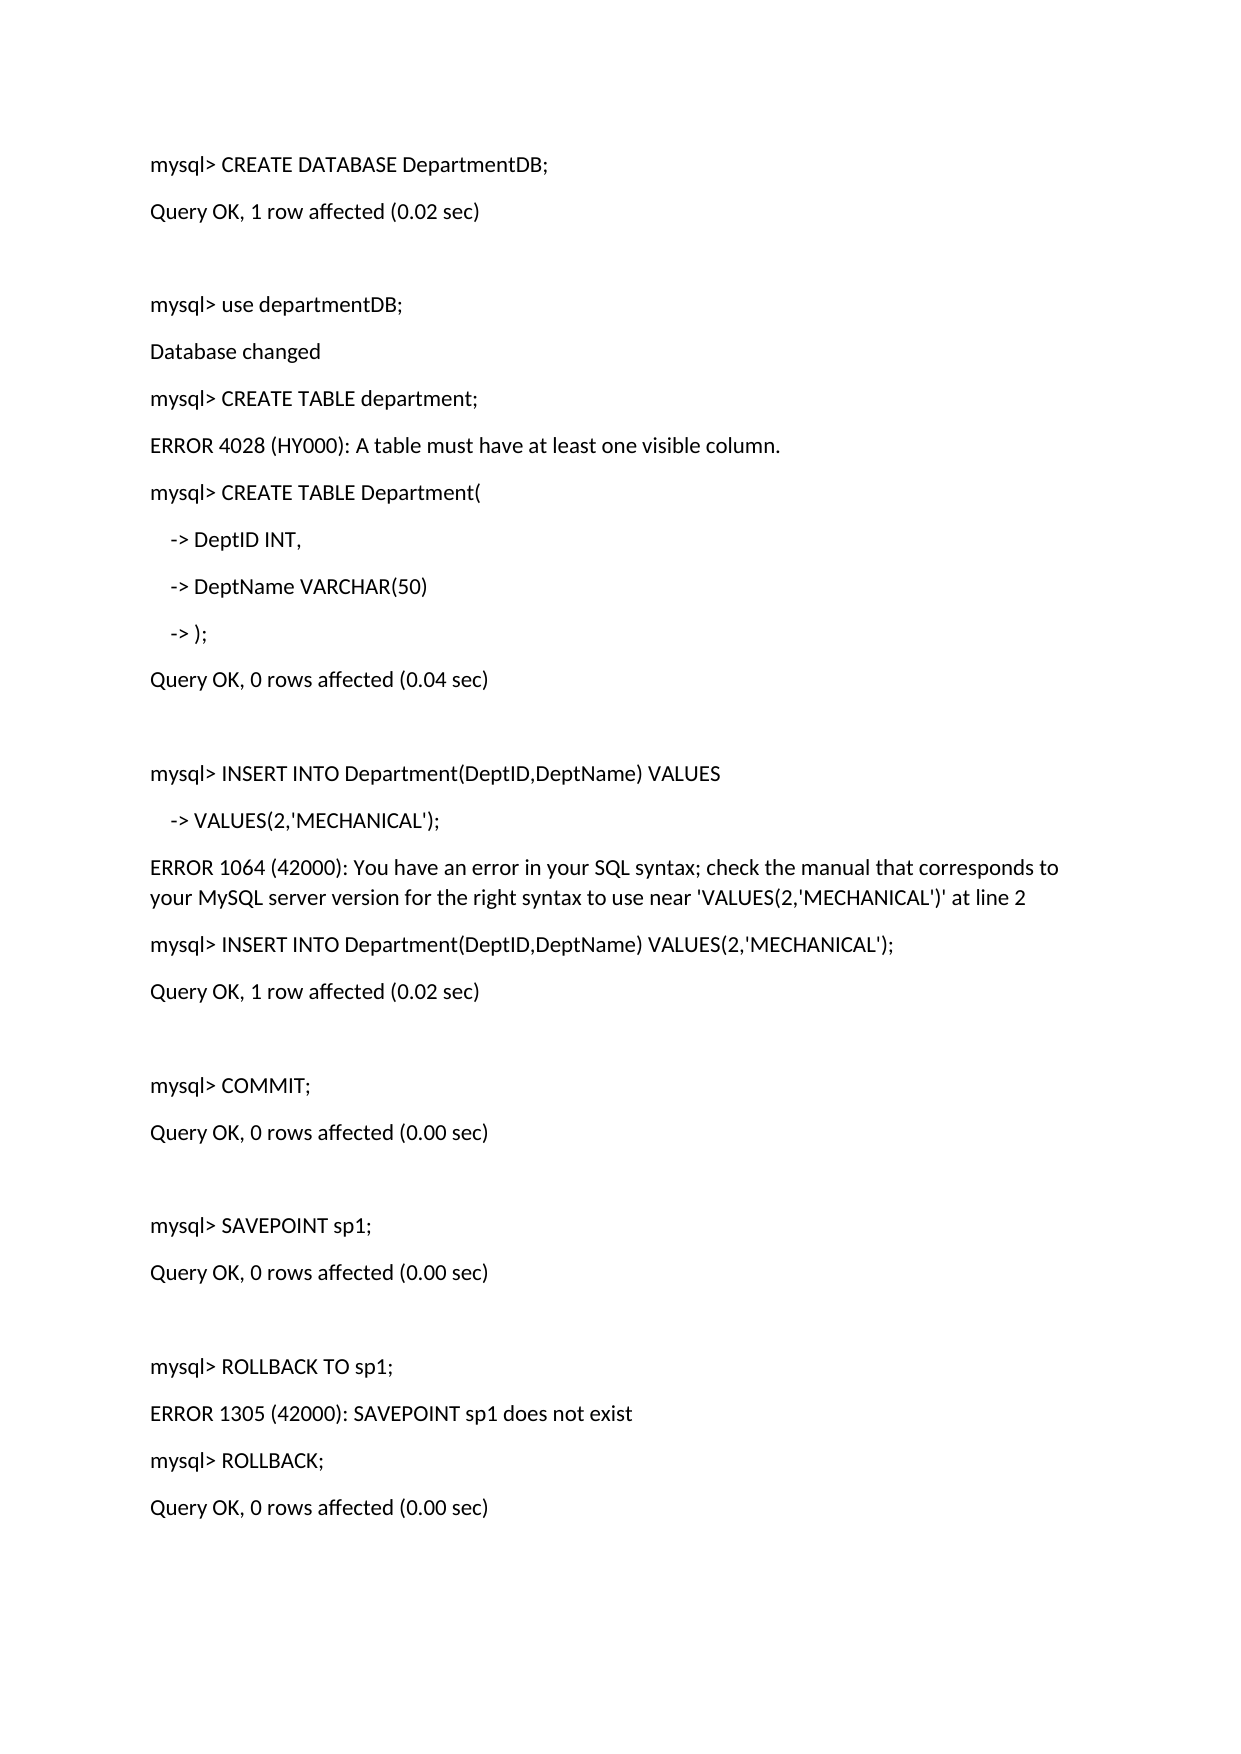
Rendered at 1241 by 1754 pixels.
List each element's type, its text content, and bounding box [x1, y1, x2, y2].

text Query OK, 1 row affected (0.02 sec) [150, 197, 1090, 225]
text mysql> INSERT INTO Department(DeptID,DeptName) VALUES(2,'MECHANICAL'); [150, 930, 1090, 958]
text Query OK, 0 rows affected (0.04 sec) [150, 666, 1090, 694]
text Query OK, 1 row affected (0.02 sec) [150, 977, 1090, 1005]
text mysql> use departmentDB; [150, 291, 1090, 319]
text Query OK, 0 rows affected (0.00 sec) [150, 1258, 1090, 1286]
text -> DeptName VARCHAR(50) [150, 572, 1090, 600]
text mysql> ROLLBACK TO sp1; [150, 1352, 1090, 1380]
text Query OK, 0 rows affected (0.00 sec) [150, 1493, 1090, 1521]
text -> DeptID INT, [150, 525, 1090, 553]
text ERROR 1305 (42000): SAVEPOINT sp1 does not exist [150, 1399, 1090, 1427]
text mysql> CREATE TABLE department; [150, 384, 1090, 412]
text -> ); [150, 619, 1090, 647]
text mysql> INSERT INTO Department(DeptID,DeptName) VALUES [150, 759, 1090, 787]
text ERROR 4028 (HY000): A table must have at least one visible column. [150, 431, 1090, 459]
text ERROR 1064 (42000): You have an error in your SQL syntax; check the manual that corresponds to your MySQL server version for the right syntax to use near 'VALUES(2,'MECHANICAL')' at line 2 [150, 853, 1090, 911]
text mysql> ROLLBACK; [150, 1446, 1090, 1474]
text mysql> COMMIT; [150, 1071, 1090, 1099]
text mysql> CREATE DATABASE DepartmentDB; [150, 150, 1090, 178]
text -> VALUES(2,'MECHANICAL'); [150, 806, 1090, 834]
text Query OK, 0 rows affected (0.00 sec) [150, 1118, 1090, 1146]
text mysql> SAVEPOINT sp1; [150, 1211, 1090, 1239]
text mysql> CREATE TABLE Department( [150, 478, 1090, 506]
text Database changed [150, 337, 1090, 366]
